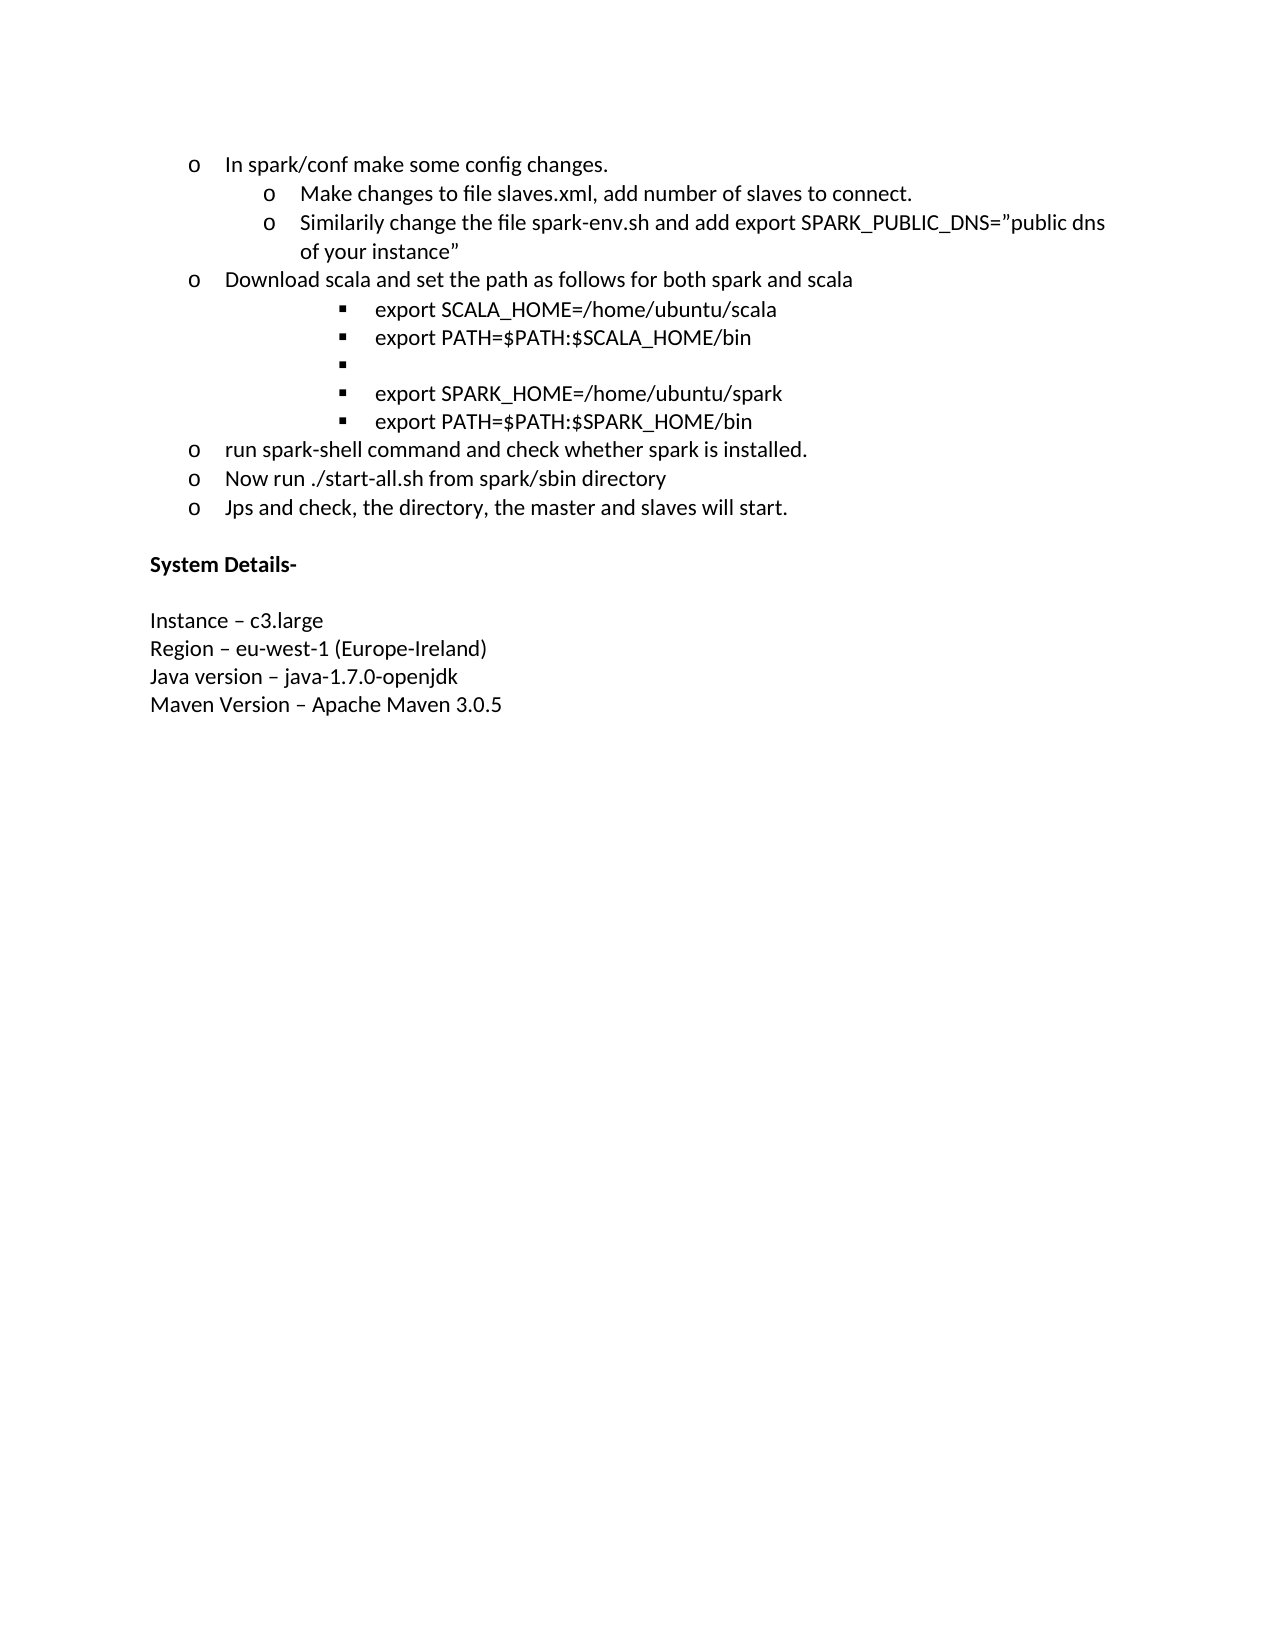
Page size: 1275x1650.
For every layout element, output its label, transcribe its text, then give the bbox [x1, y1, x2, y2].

list export PATH=$PATH:$SPARK_HOME/bin [337, 407, 1125, 435]
list export SPARK_HOME=/home/ubuntu/spark [337, 379, 1125, 407]
list Make changes to file slaves.xml, add number of slaves to connect. [262, 179, 1125, 208]
text System Details- [150, 550, 1125, 578]
list Jps and check, the directory, the master and slaves will start. [187, 493, 1125, 522]
list Now run ./start-all.sh from spark/sbin directory [187, 464, 1125, 493]
list Download scala and set the path as follows for both spark and scala [187, 266, 1125, 295]
text Region – eu-west-1 (Europe-Ireland) [150, 634, 1125, 662]
list export SCALA_HOME=/home/ubuntu/scala [337, 295, 1125, 323]
list In spark/conf make some config changes. [187, 150, 1125, 179]
text Instance – c3.large [150, 606, 1125, 634]
list run spark-shell command and check whether spark is installed. [187, 435, 1125, 464]
text Maven Version – Apache Maven 3.0.5 [150, 690, 1125, 718]
list export PATH=$PATH:$SCALA_HOME/bin [337, 323, 1125, 351]
list Similarily change the file spark-env.sh and add export SPARK_PUBLIC_DNS=”public dns of your instance” [262, 208, 1125, 266]
text Java version – java-1.7.0-openjdk [150, 662, 1125, 690]
